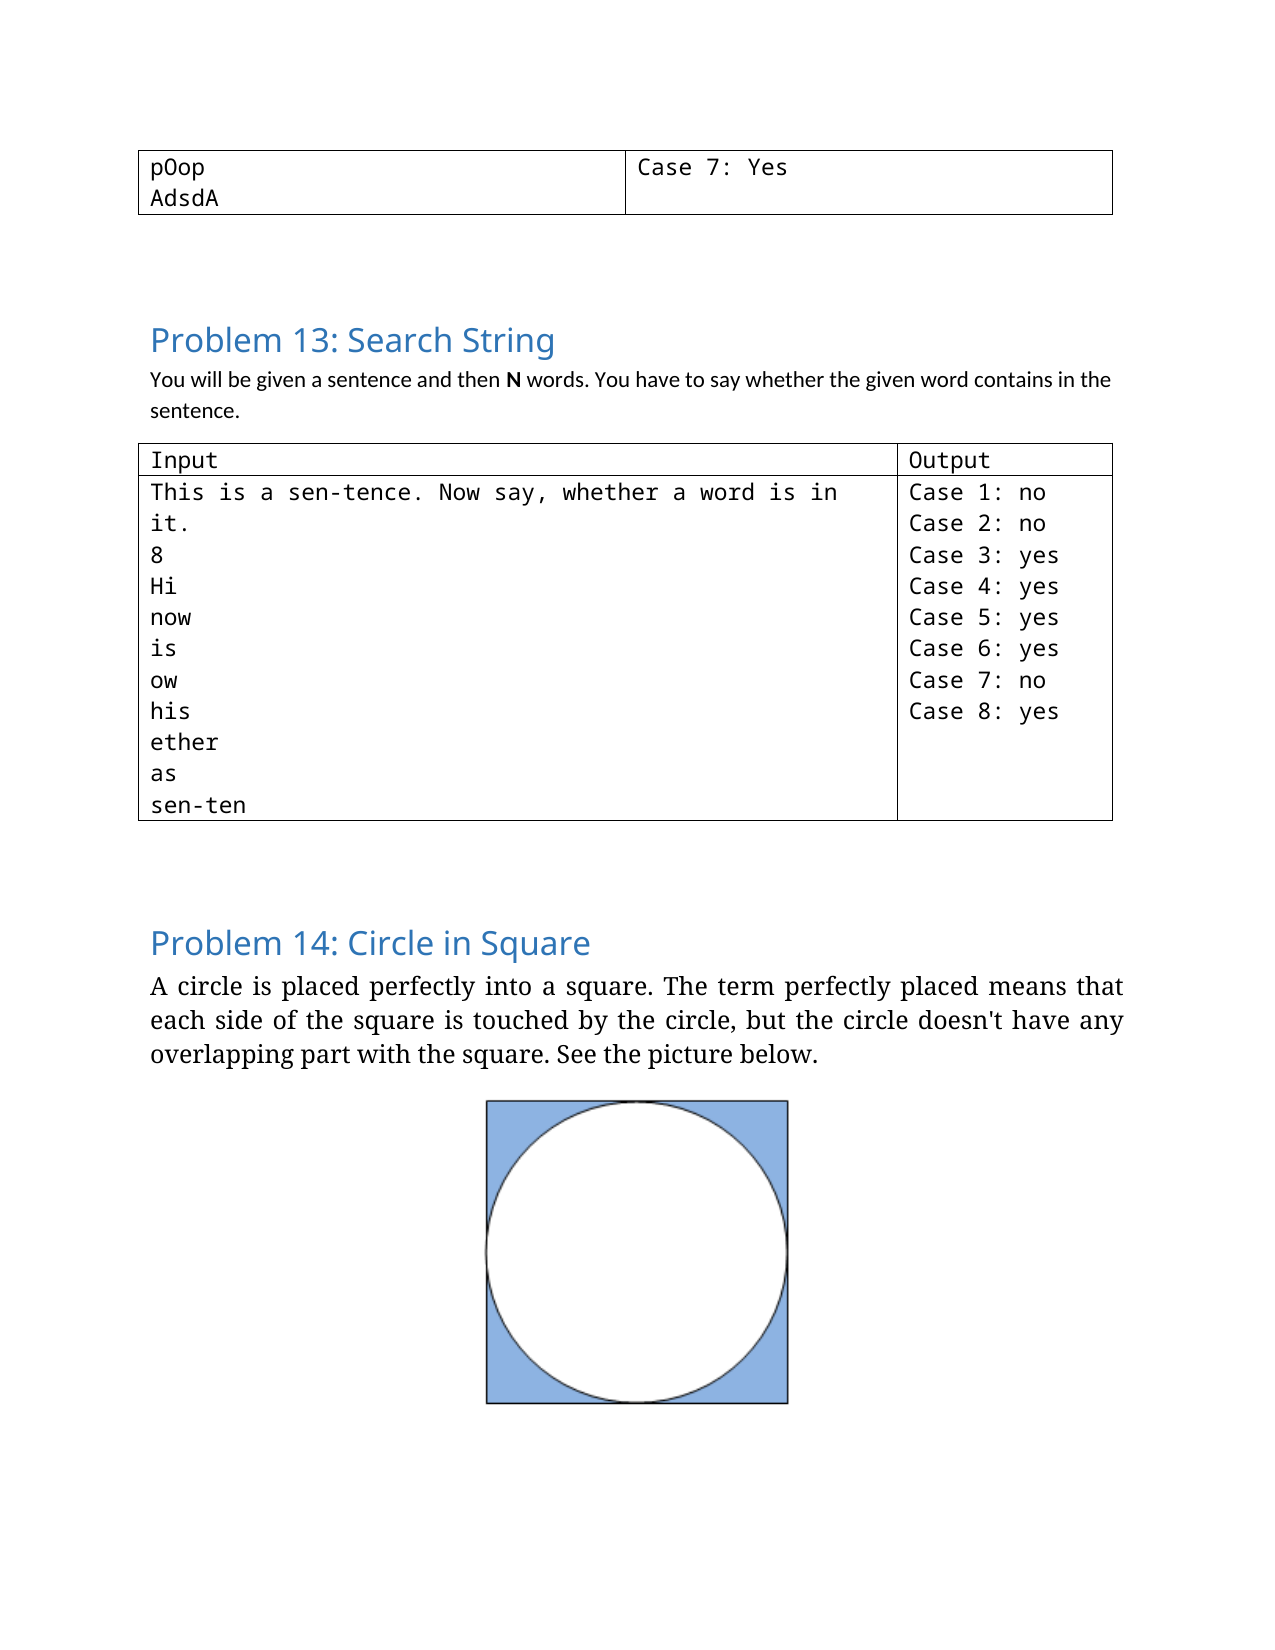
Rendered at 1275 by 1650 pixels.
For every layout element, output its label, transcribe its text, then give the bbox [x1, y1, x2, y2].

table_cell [626, 151, 1112, 213]
table_header Output [898, 444, 1112, 475]
text You will be given a sentence and then N words. You have to say whether the given word contains in the sentence. [150, 366, 1125, 424]
table_cell Case 1: no Case 2: no Case 3: yes Case 4: yes Case 5: yes Case 6: yes Case 7: no Case 8: yes [898, 476, 1112, 820]
table_cell This is a sen-tence. Now say, whether a word is in it. 8 Hi now is ow his ether as sen-ten [139, 476, 897, 820]
subtitle Problem 14: Circle in Square [150, 920, 1125, 965]
text A circle is placed perfectly into a square. The term perfectly placed means that each side of the square is touched by the circle, but the circle doesn't have any overlapping part with the square. See the picture below. [150, 969, 1125, 1071]
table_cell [139, 151, 625, 213]
table_header Input [139, 444, 897, 475]
picture [472, 1091, 803, 1414]
subtitle Problem 13: Search String [150, 317, 1125, 362]
